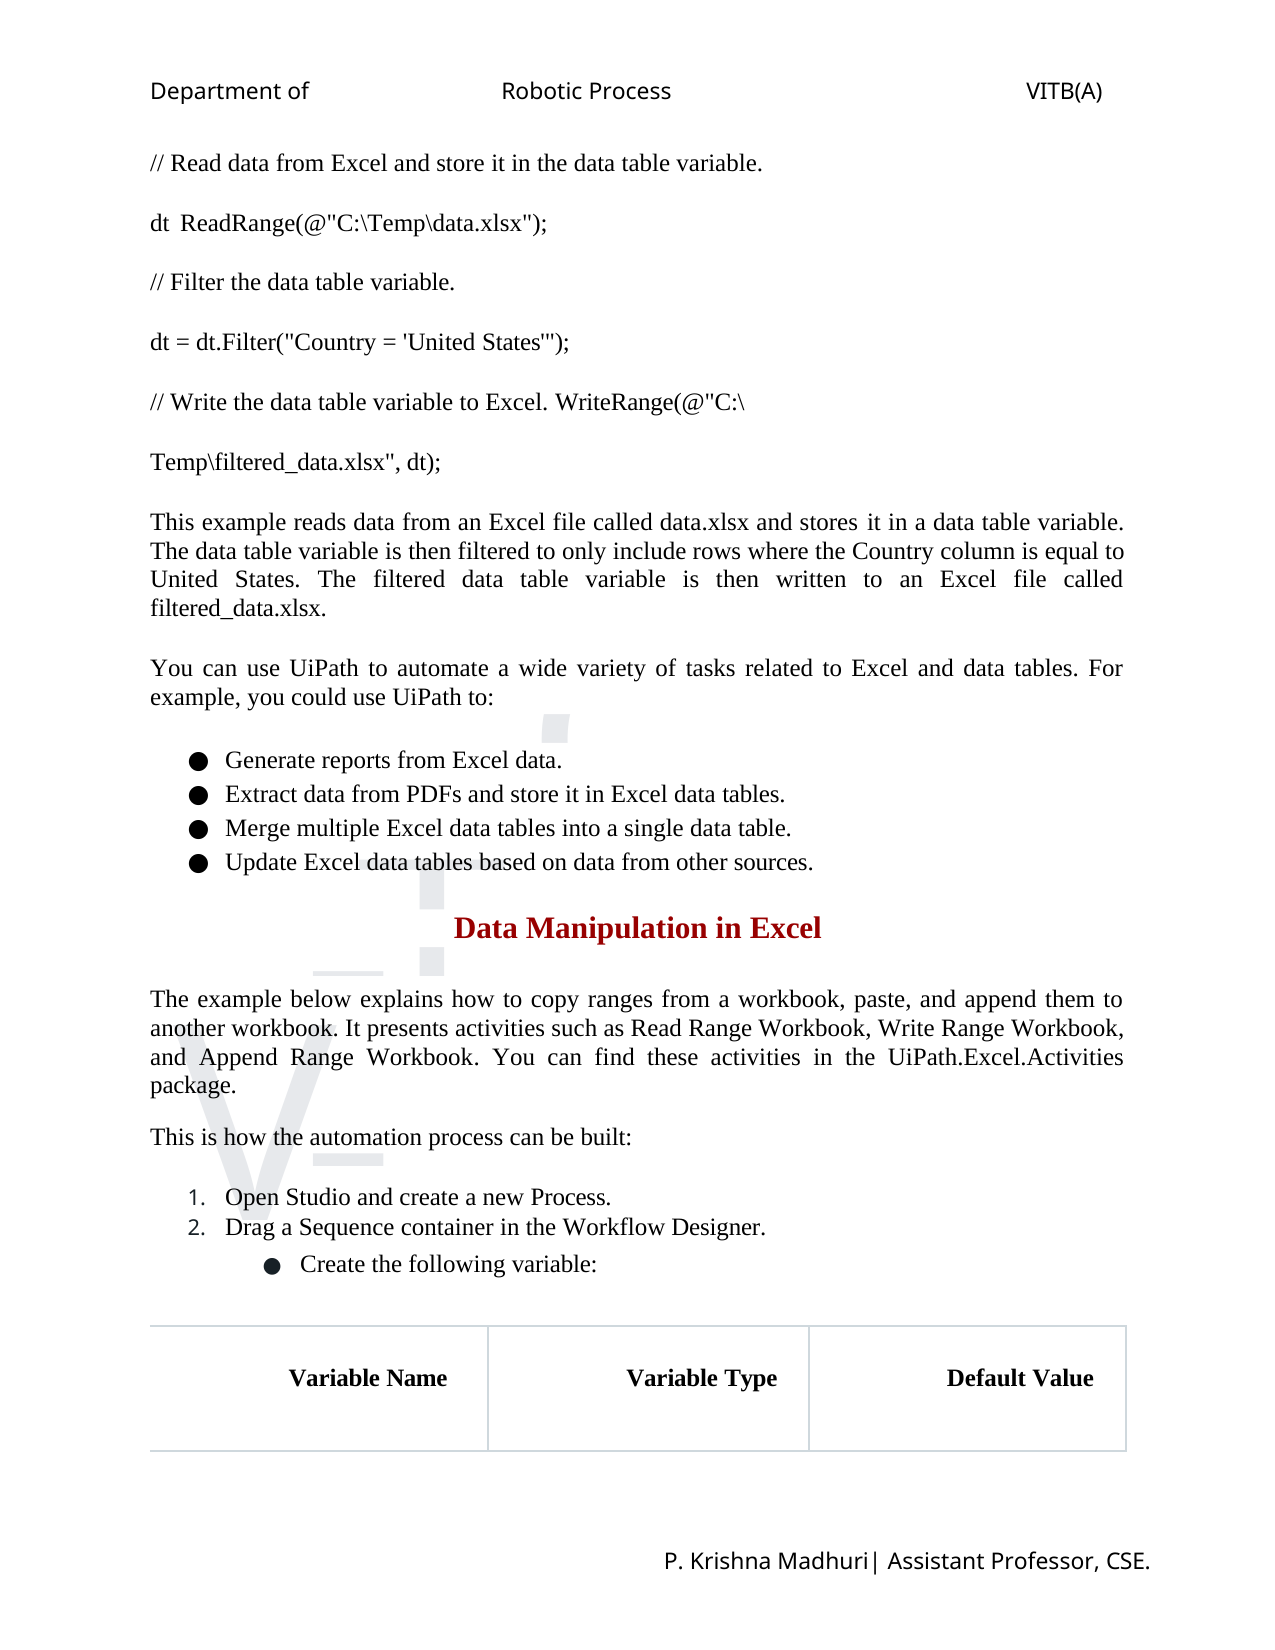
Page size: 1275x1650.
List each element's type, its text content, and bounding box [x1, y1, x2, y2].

text The example below explains how to copy ranges from a workbook, paste, and append them to another workbook. It presents activities such as Read Range Workbook, Write Range Workbook, and Append Range Workbook. You can find these activities in the UiPath.Excel.Activities package. [150, 984, 1124, 1099]
text // Write the data table variable to Excel. WriteRange(@"C:\Temp\filtered_data.xlsx", dt); [150, 387, 775, 476]
text This example reads data from an Excel file called data.xlsx and stores it in a data table variable. The data table variable is then filtered to only include rows where the Country column is equal to United States. The filtered data table variable is then written to an Excel file called filtered_data.xlsx. [150, 507, 1125, 622]
text You can use UiPath to automate a wide variety of tasks related to Excel and data tables. For example, you could use UiPath to: [150, 653, 1125, 711]
list Generate reports from Excel data. [187, 742, 1229, 776]
table_header Variable Type [489, 1327, 808, 1450]
list Create the following variable: [262, 1249, 1229, 1279]
text // Read data from Excel and store it in the data table variable. dt ReadRange(@"C:\Temp\data.xlsx"); [150, 148, 775, 237]
list Drag a Sequence container in the Workflow Designer. [187, 1212, 1229, 1241]
text dt = dt.Filter("Country = 'United States'"); [150, 327, 1229, 356]
list Merge multiple Excel data tables into a single data table. [187, 810, 1229, 844]
subtitle Data Manipulation in Excel [110, 909, 1165, 945]
table_header Variable Name [150, 1327, 487, 1450]
text // Filter the data table variable. [150, 268, 1229, 296]
text This is how the automation process can be built: [150, 1122, 1229, 1151]
list Update Excel data tables based on data from other sources. [187, 844, 1229, 878]
list Extract data from PDFs and store it in Excel data tables. [187, 776, 1229, 810]
list Open Studio and create a new Process. [187, 1182, 1229, 1212]
table_header Default Value [810, 1327, 1125, 1450]
